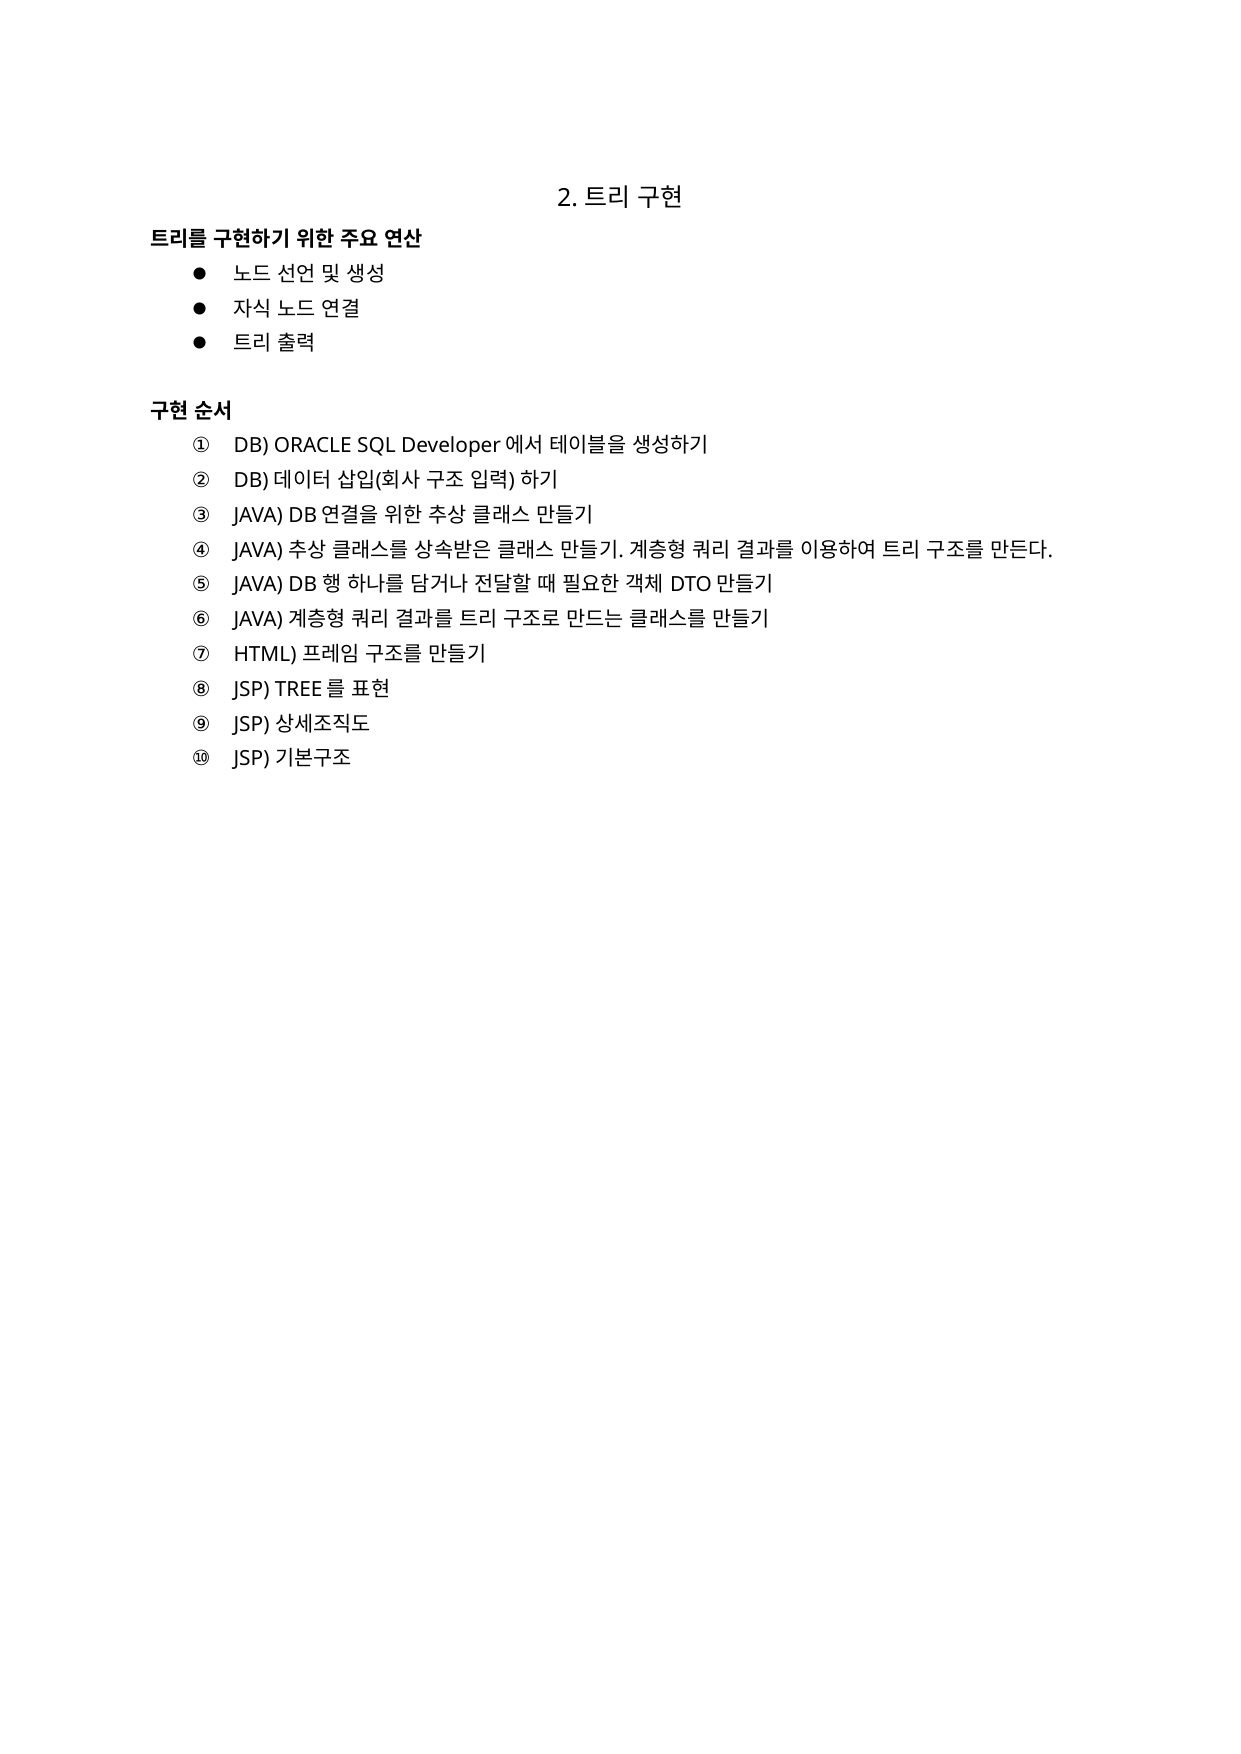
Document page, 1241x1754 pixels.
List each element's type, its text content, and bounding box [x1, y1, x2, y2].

list JAVA) 계층형 쿼리 결과를 트리 구조로 만드는 클래스를 만들기 [192, 602, 1090, 633]
list 자식 노드 연결 [192, 292, 1090, 322]
list HTML) 프레임 구조를 만들기 [192, 637, 1090, 668]
list DB) 데이터 삽입(회사 구조 입력) 하기 [192, 463, 1090, 494]
list DB) ORACLE SQL Developer에서 테이블을 생성하기 [192, 428, 1090, 459]
list JSP) 기본구조 [192, 742, 1090, 772]
list JAVA) 추상 클래스를 상속받은 클래스 만들기. 계층형 쿼리 결과를 이용하여 트리 구조를 만든다. [192, 533, 1090, 563]
text 구현 순서 [150, 394, 1090, 424]
text 트리를 구현하기 위한 주요 연산 [150, 222, 1090, 253]
list JAVA) DB연결을 위한 추상 클래스 만들기 [192, 498, 1090, 528]
list 노드 선언 및 생성 [192, 257, 1090, 287]
list JSP) 상세조직도 [192, 707, 1090, 737]
list JAVA) DB 행 하나를 담거나 전달할 때 필요한 객체 DTO만들기 [192, 568, 1090, 598]
subtitle 2. 트리 구현 [150, 177, 1090, 213]
list 트리 출력 [192, 327, 1090, 357]
list JSP) TREE를 표현 [192, 672, 1090, 702]
